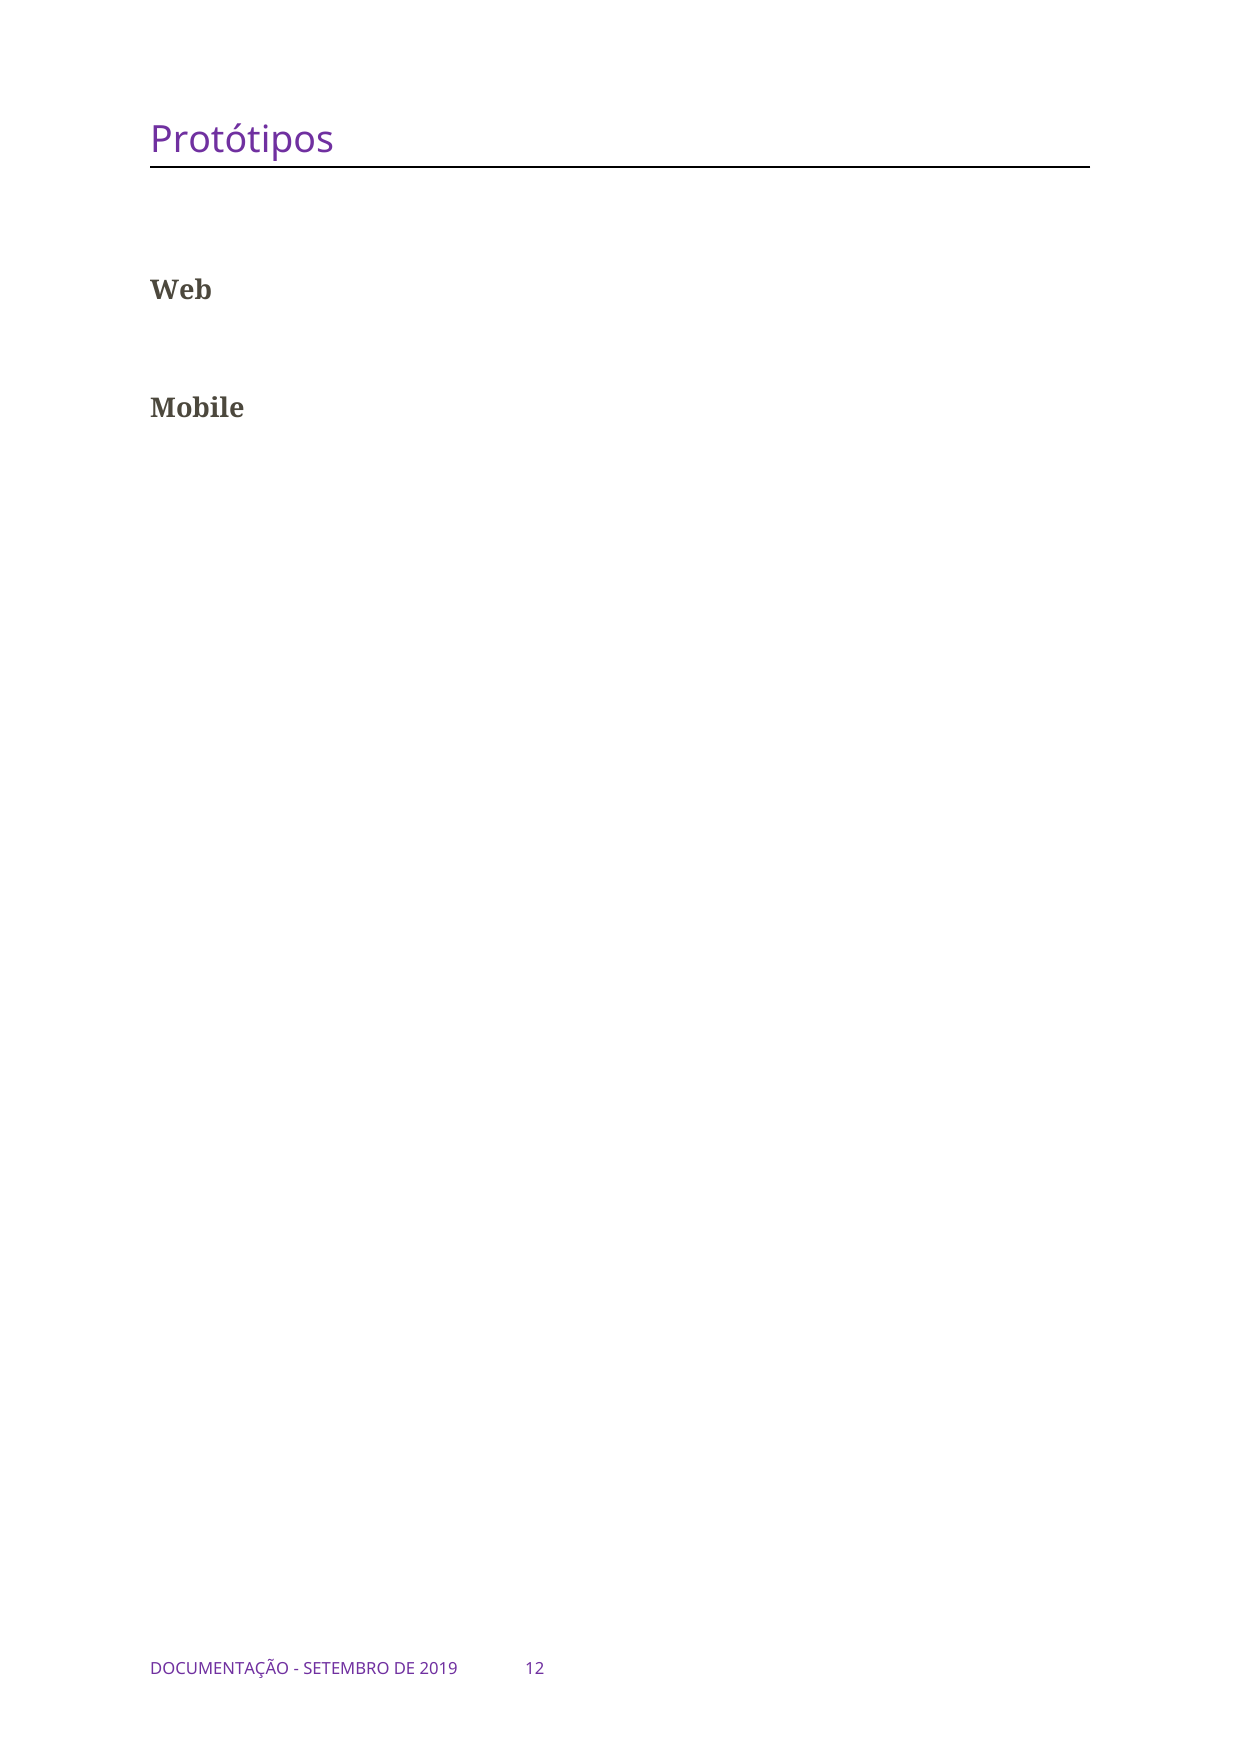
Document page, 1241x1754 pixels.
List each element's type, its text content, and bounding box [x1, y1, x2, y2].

text Mobile [150, 388, 1090, 425]
text Protótipos [150, 112, 1090, 166]
text Web [150, 270, 1090, 307]
